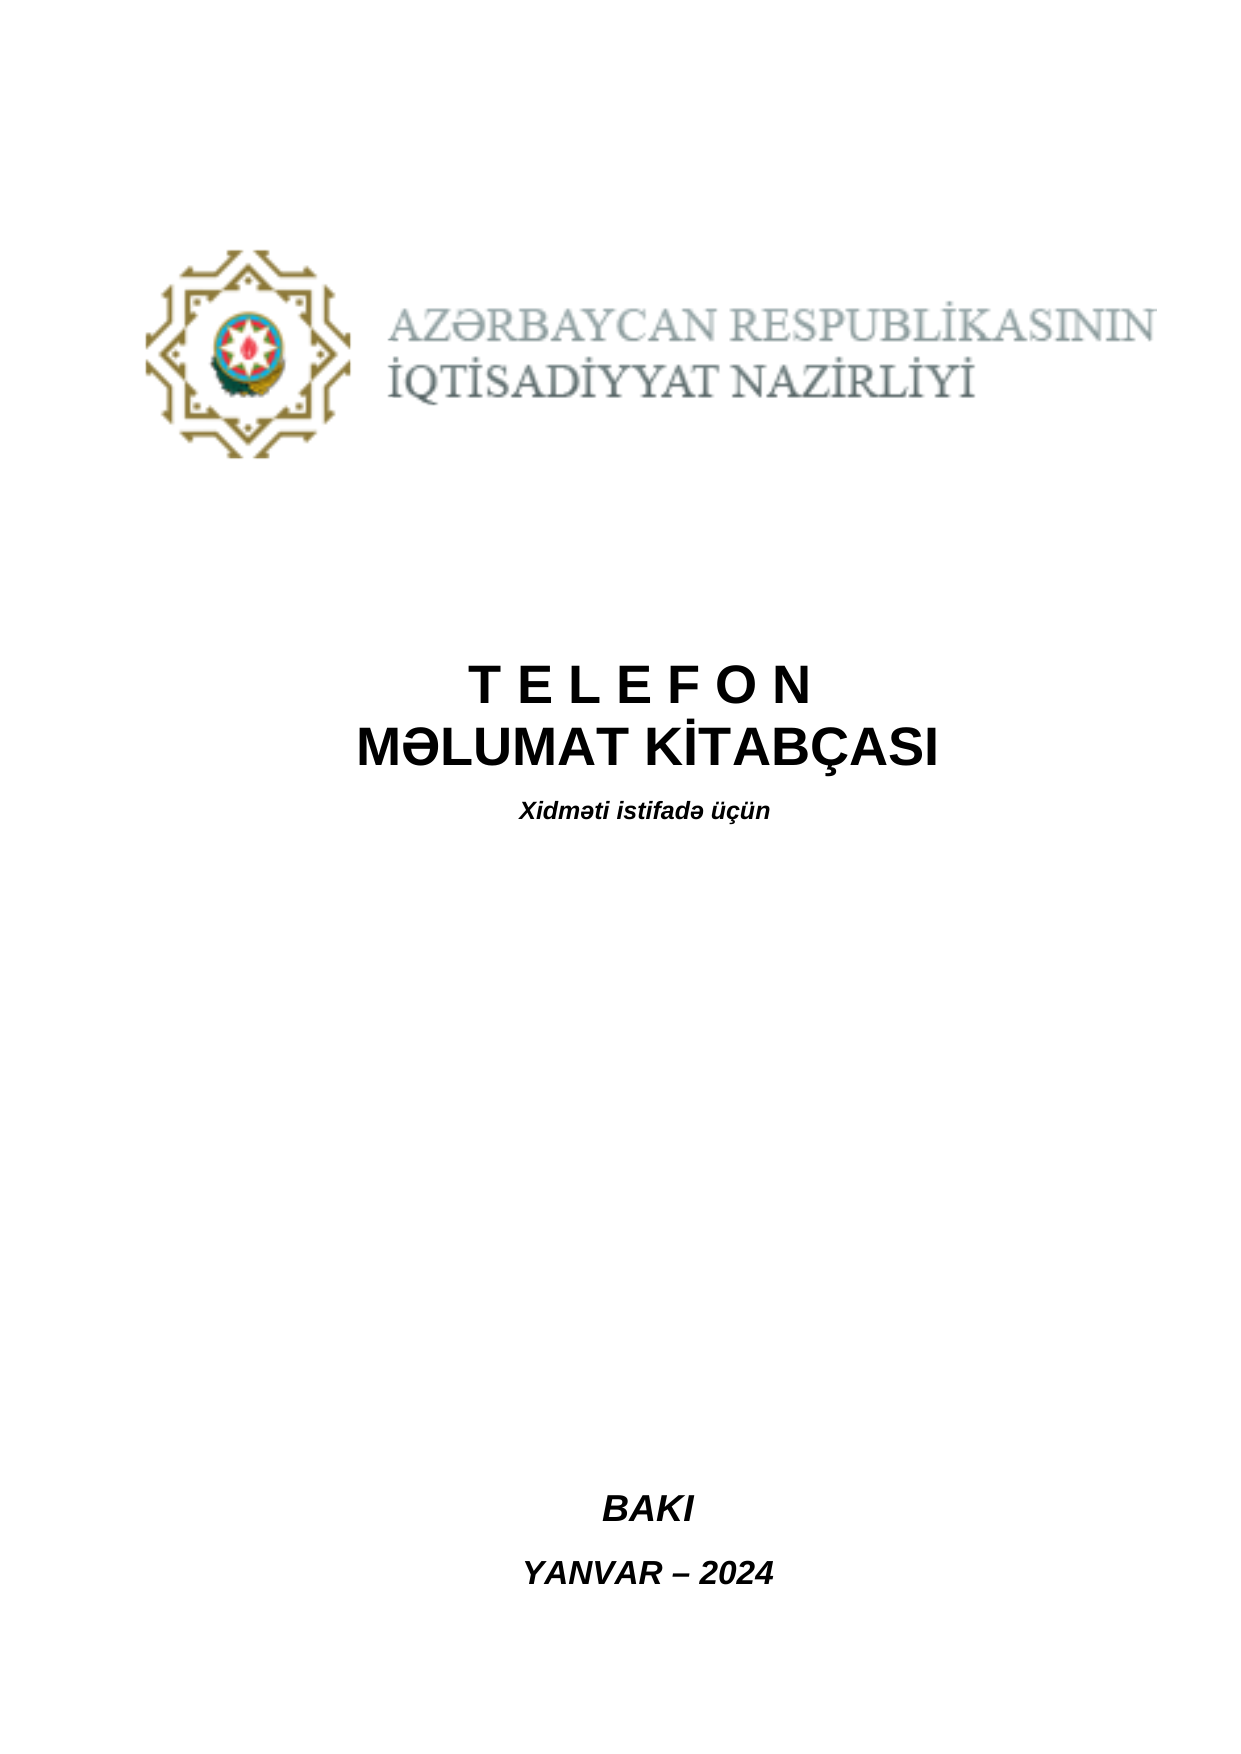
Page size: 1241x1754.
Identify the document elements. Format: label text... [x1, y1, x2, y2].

subtitle MƏLUMAT KİTABÇASI [88, 714, 1192, 777]
text Xidməti istifadə üçün [88, 796, 1210, 825]
picture [141, 248, 1157, 465]
subtitle T E L E F O N [88, 652, 1192, 714]
text YANVAR – 2024 [88, 1553, 1210, 1592]
text BAKI [88, 1486, 1210, 1529]
